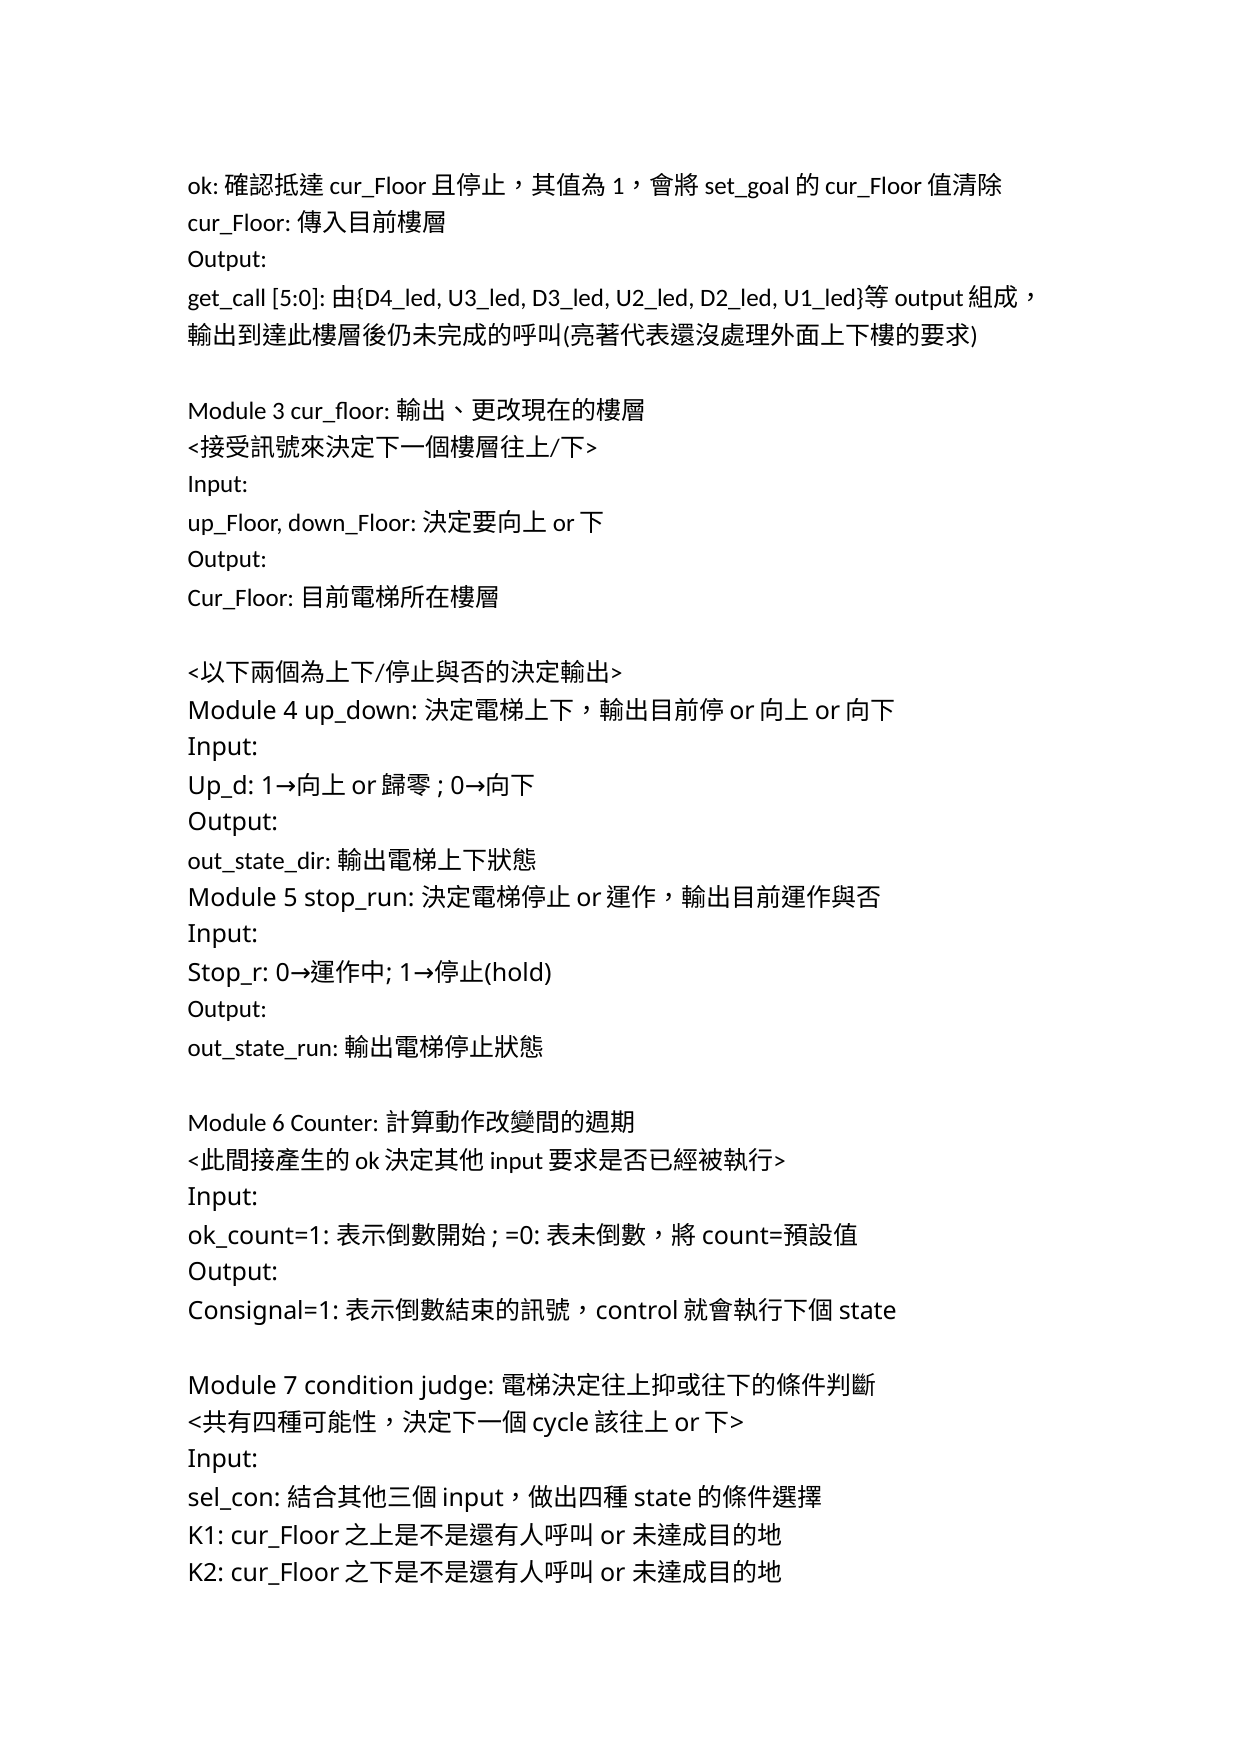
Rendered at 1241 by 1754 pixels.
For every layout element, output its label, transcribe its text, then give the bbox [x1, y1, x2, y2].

text out_state_dir: 輸出電梯上下狀態 [187, 839, 1053, 877]
text K1: cur_Floor之上是不是還有人呼叫 or 未達成目的地 [187, 1514, 1053, 1552]
text <接受訊號來決定下一個樓層往上/下> [187, 427, 1053, 464]
text Output: [187, 802, 1053, 839]
text ok_count=1: 表示倒數開始 ; =0: 表未倒數，將count=預設值 [187, 1214, 1053, 1252]
text Output: [187, 539, 1053, 577]
text Module 7 condition judge: 電梯決定往上抑或往下的條件判斷 [187, 1364, 1053, 1402]
text K2: cur_Floor之下是不是還有人呼叫 or 未達成目的地 [187, 1552, 1053, 1589]
text Input: [187, 914, 1053, 952]
text Input: [187, 1439, 1053, 1477]
text Module 5 stop_run: 決定電梯停止or運作，輸出目前運作與否 [187, 877, 1053, 914]
text <共有四種可能性，決定下一個cycle該往上or下> [187, 1402, 1053, 1439]
text Module 6 Counter: 計算動作改變間的週期 [187, 1102, 1053, 1139]
text Stop_r: 0運作中; 1停止(hold) [187, 952, 1053, 989]
text Input: [187, 464, 1053, 502]
text <此間接產生的ok決定其他input要求是否已經被執行> [187, 1139, 1053, 1177]
text Consignal=1: 表示倒數結束的訊號，control就會執行下個state [187, 1289, 1053, 1327]
text <以下兩個為上下/停止與否的決定輸出> [187, 652, 1053, 689]
text Module 3 cur_floor: 輸出、更改現在的樓層 [187, 389, 1053, 427]
text ok: 確認抵達cur_Floor且停止，其值為1，會將set_goal的cur_Floor值清除 [187, 164, 1053, 202]
text Output: [187, 989, 1053, 1027]
text get_call [5:0]: 由{D4_led, U3_led, D3_led, U2_led, D2_led, U1_led}等output組成，輸出到達此樓層後仍未完成的呼叫(亮著代表還沒處理外面上下樓的要求) [187, 277, 1053, 352]
text up_Floor, down_Floor: 決定要向上or下 [187, 502, 1053, 539]
text Output: [187, 239, 1053, 277]
text Cur_Floor: 目前電梯所在樓層 [187, 577, 1053, 614]
text Up_d: 1向上or歸零 ; 0向下 [187, 764, 1053, 802]
text Input: [187, 1177, 1053, 1214]
text sel_con: 結合其他三個input，做出四種state的條件選擇 [187, 1477, 1053, 1514]
text cur_Floor: 傳入目前樓層 [187, 202, 1053, 239]
text Output: [187, 1252, 1053, 1289]
text out_state_run: 輸出電梯停止狀態 [187, 1027, 1053, 1064]
text Input: [187, 727, 1053, 764]
text Module 4 up_down: 決定電梯上下，輸出目前停or向上or向下 [187, 689, 1053, 727]
